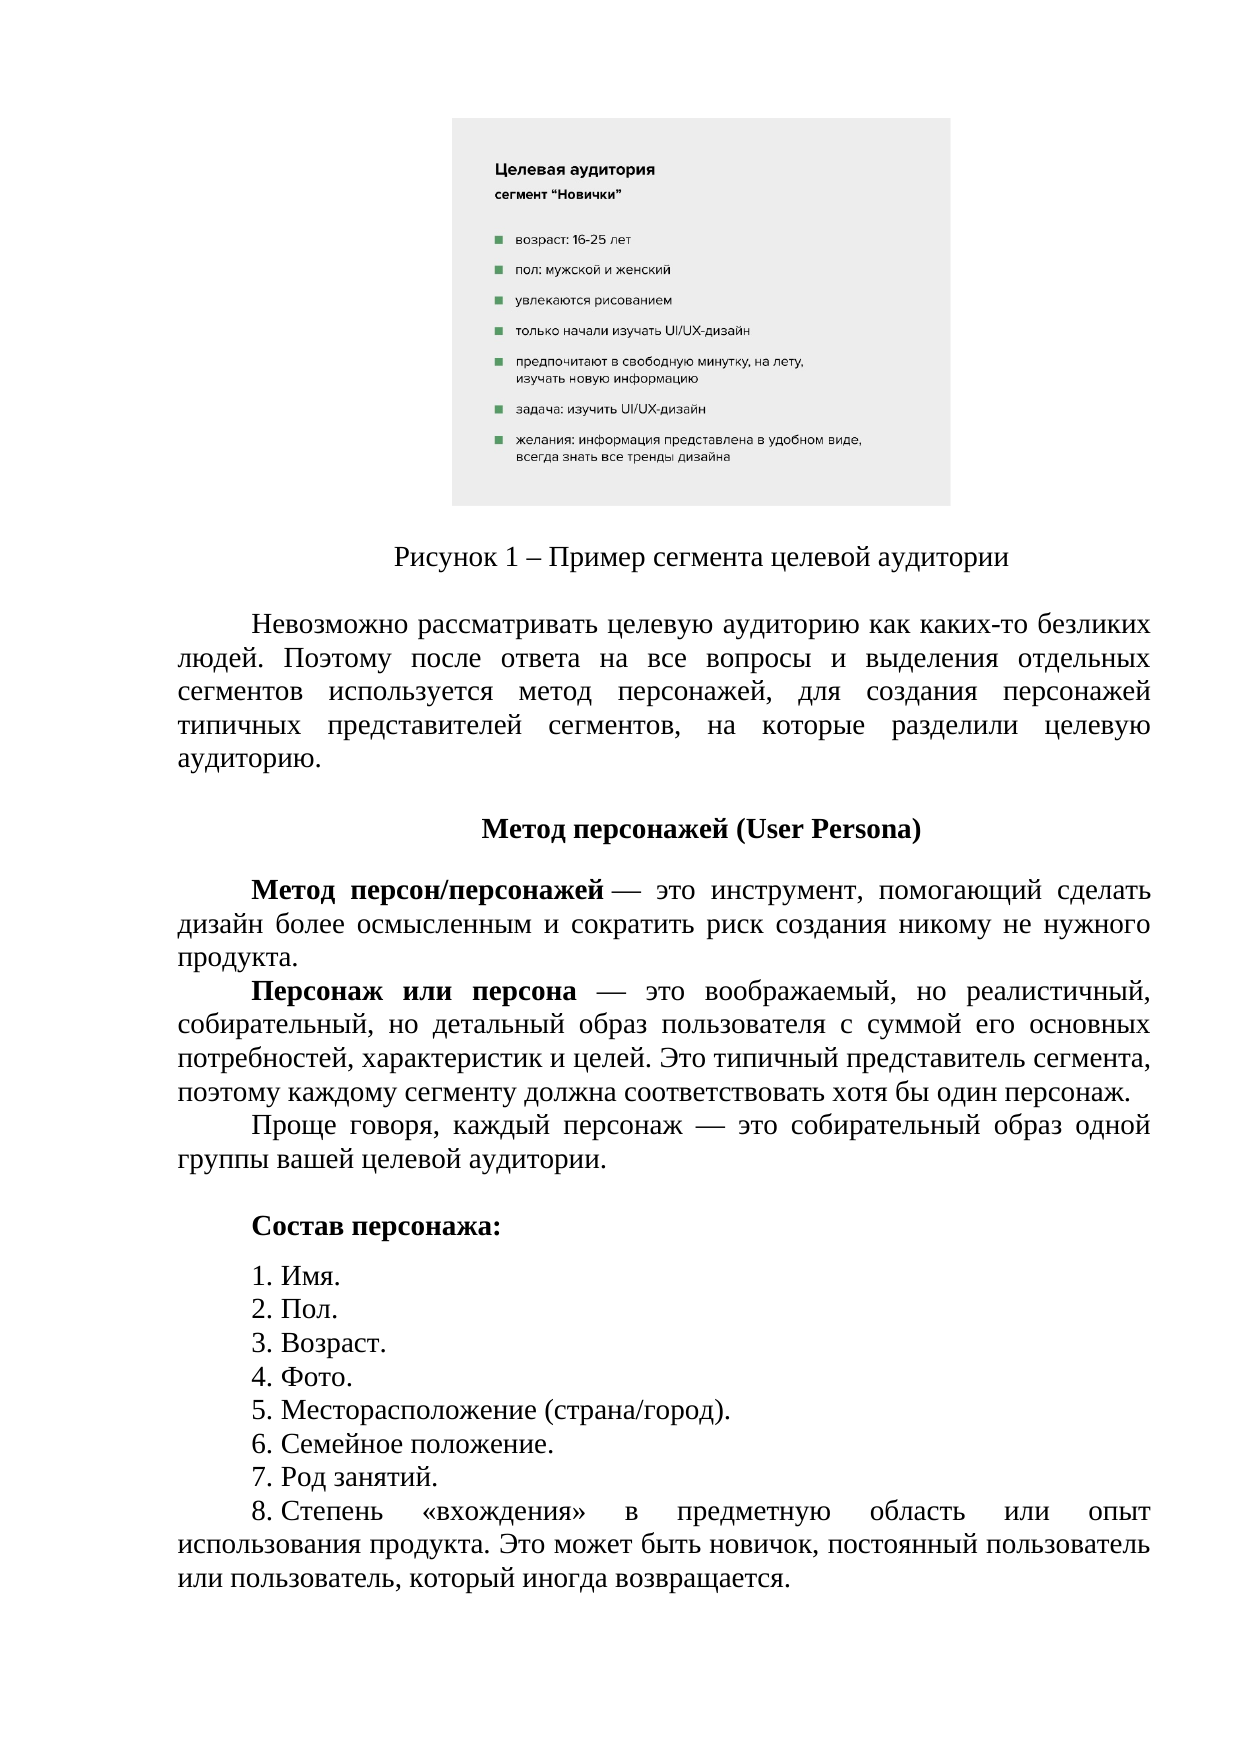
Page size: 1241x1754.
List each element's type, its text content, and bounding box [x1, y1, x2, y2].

list Семейное положение. [177, 1426, 1152, 1459]
list Возраст. [177, 1325, 1152, 1359]
list Месторасположение (страна/город). [177, 1392, 1152, 1426]
text Невозможно рассматривать целевую аудиторию как каких-то безликих людей. Поэтому после ответа на все вопросы и выделения отдельных сегментов используется метод персонажей, для создания персонажей типичных представителей сегментов, на которые разделили целевую аудиторию. [177, 606, 1152, 774]
list Рисунок 1 – Пример сегмента целевой аудитории [177, 539, 1152, 573]
text Метод персонажей (User Persona) [177, 811, 1152, 845]
list Степень «вхождения» в предметную область или опыт использования продукта. Это может быть новичок, постоянный пользователь или пользователь, который иногда возвращается. [177, 1493, 1152, 1593]
list Фото. [177, 1359, 1152, 1392]
list Род занятий. [177, 1459, 1152, 1493]
picture [452, 118, 951, 506]
list Пол. [177, 1292, 1152, 1325]
text Проще говоря, каждый персонаж — это собирательный образ одной группы вашей целевой аудитории. [177, 1107, 1152, 1174]
text Состав персонажа: [177, 1208, 1152, 1241]
text Персонаж или персона — это воображаемый, но реалистичный, собирательный, но детальный образ пользователя с суммой его основных потребностей, характеристик и целей. Это типичный представитель сегмента, поэтому каждому сегменту должна соответствовать хотя бы один персонаж. [177, 973, 1152, 1107]
text Метод персон/персонажей — это инструмент, помогающий сделать дизайн более осмысленным и сократить риск создания никому не нужного продукта. [177, 872, 1152, 973]
list Имя. [177, 1258, 1152, 1292]
